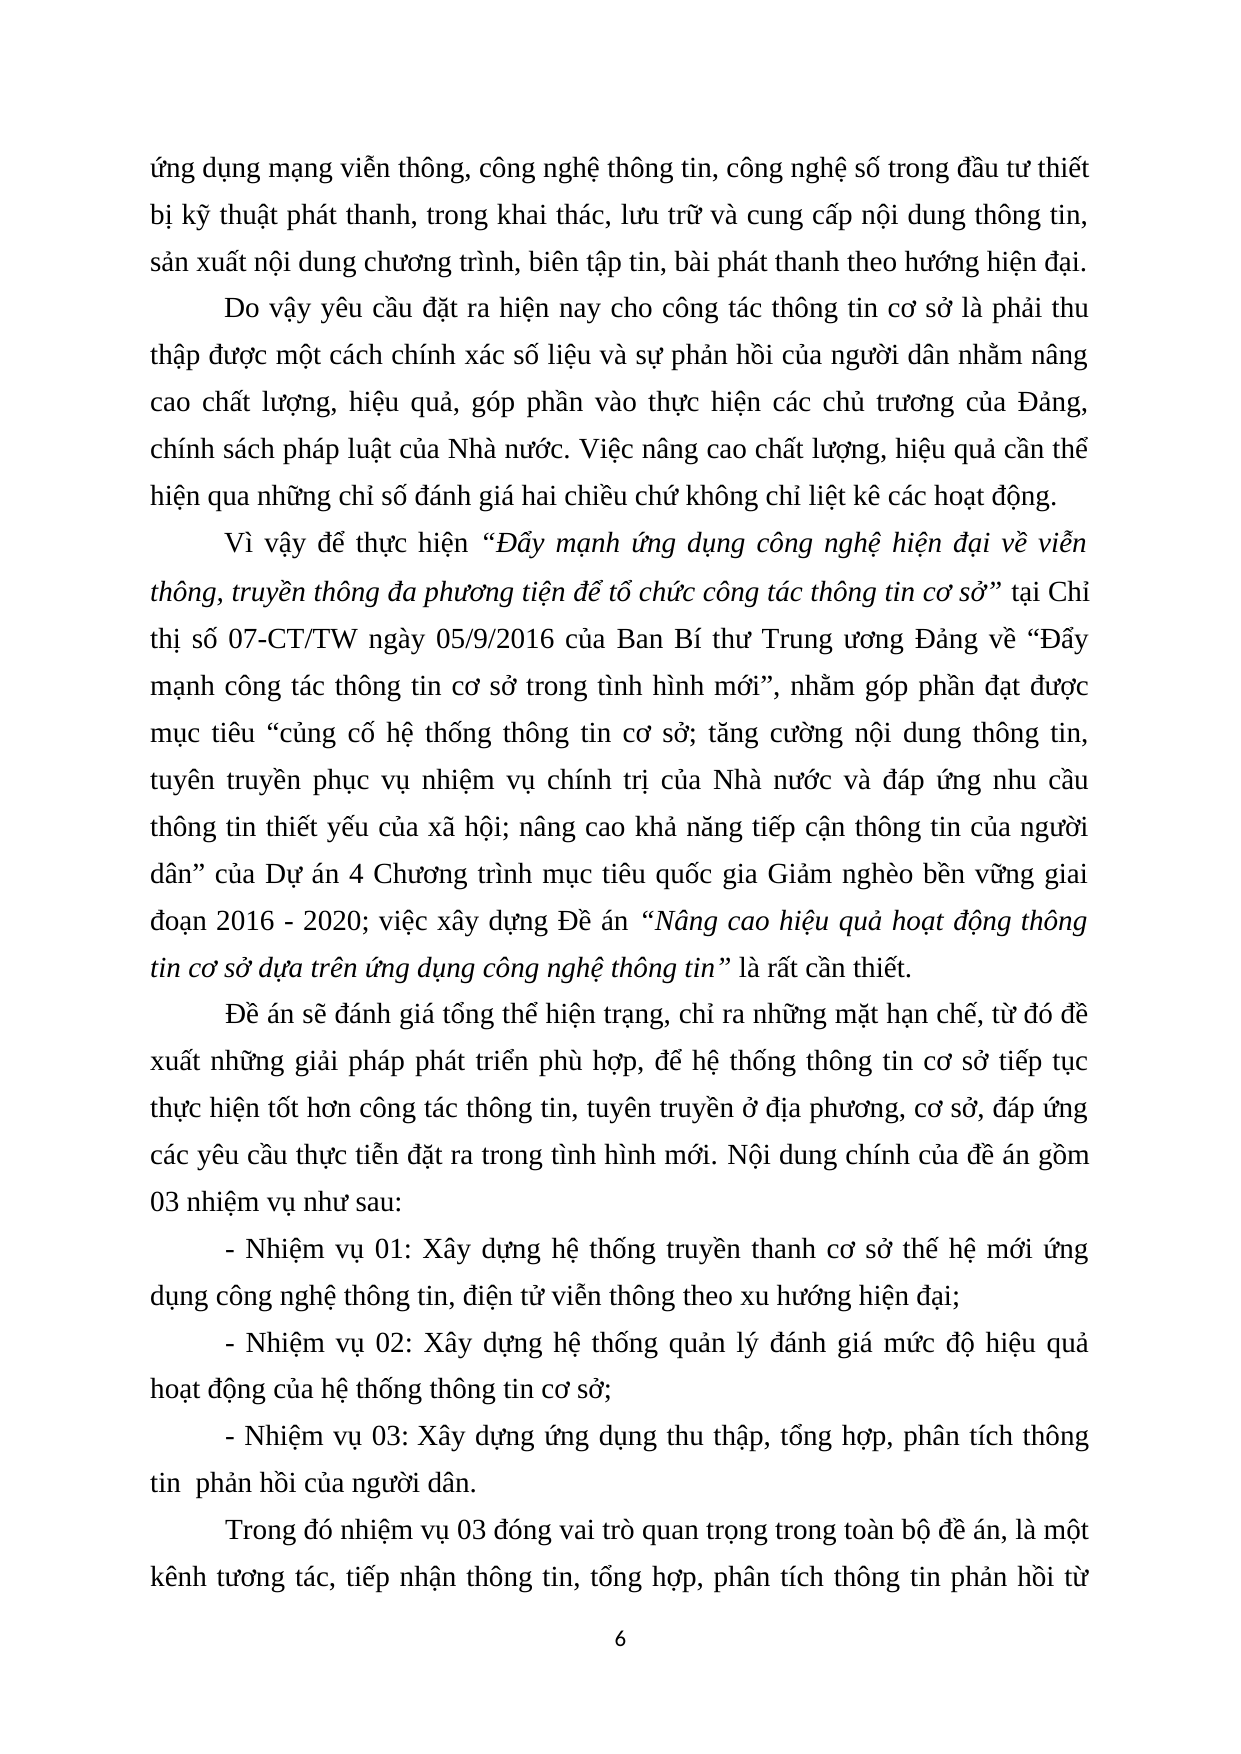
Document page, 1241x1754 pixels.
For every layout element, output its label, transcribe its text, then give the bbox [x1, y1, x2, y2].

text - Nhiệm vụ 01: Xây dựng hệ thống truyền thanh cơ sở thế hệ mới ứng dụng công nghệ thông tin, điện tử viễn thông theo xu hướng hiện đại; [150, 1231, 1090, 1311]
text - Nhiệm vụ 02: Xây dựng hệ thống quản lý đánh giá mức độ hiệu quả hoạt động của hệ thống thông tin cơ sở; [150, 1325, 1090, 1405]
text Do vậy yêu cầu đặt ra hiện nay cho công tác thông tin cơ sở là phải thu thập được một cách chính xác số liệu và sự phản hồi của người dân nhằm nâng cao chất lượng, hiệu quả, góp phần vào thực hiện các chủ trương của Đảng, chính sách pháp luật của Nhà nước. Việc nâng cao chất lượng, hiệu quả cần thể hiện qua những chỉ số đánh giá hai chiều chứ không chỉ liệt kê các hoạt động. [150, 291, 1090, 512]
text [150, 1512, 1090, 1593]
text Vì vậy để thực hiện “Đẩy mạnh ứng dụng công nghệ hiện đại về viễn thông, truyền thông đa phương tiện để tổ chức công tác thông tin cơ sở” tại Chỉ thị số 07-CT/TW ngày 05/9/2016 của Ban Bí thư Trung ương Đảng về “Đẩy mạnh công tác thông tin cơ sở trong tình hình mới”, nhằm góp phần đạt được mục tiêu “củng cố hệ thống thông tin cơ sở; tăng cường nội dung thông tin, tuyên truyền phục vụ nhiệm vụ chính trị của Nhà nước và đáp ứng nhu cầu thông tin thiết yếu của xã hội; nâng cao khả năng tiếp cận thông tin của người dân” của Dự án 4 Chương trình mục tiêu quốc gia Giảm nghèo bền vững giai đoạn 2016 - 2020; việc xây dựng Đề án “Nâng cao hiệu quả hoạt động thông tin cơ sở dựa trên ứng dụng công nghệ thông tin” là rất cần thiết. [150, 525, 1090, 983]
text - Nhiệm vụ 03: Xây dựng ứng dụng thu thập, tổng hợp, phân tích thông tin phản hồi của người dân. [150, 1418, 1090, 1499]
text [150, 150, 1090, 277]
text Đề án sẽ đánh giá tổng thể hiện trạng, chỉ ra những mặt hạn chế, từ đó đề xuất những giải pháp phát triển phù hợp, để hệ thống thông tin cơ sở tiếp tục thực hiện tốt hơn công tác thông tin, tuyên truyền ở địa phương, cơ sở, đáp ứng các yêu cầu thực tiễn đặt ra trong tình hình mới. Nội dung chính của đề án gồm 03 nhiệm vụ như sau: [150, 997, 1090, 1218]
